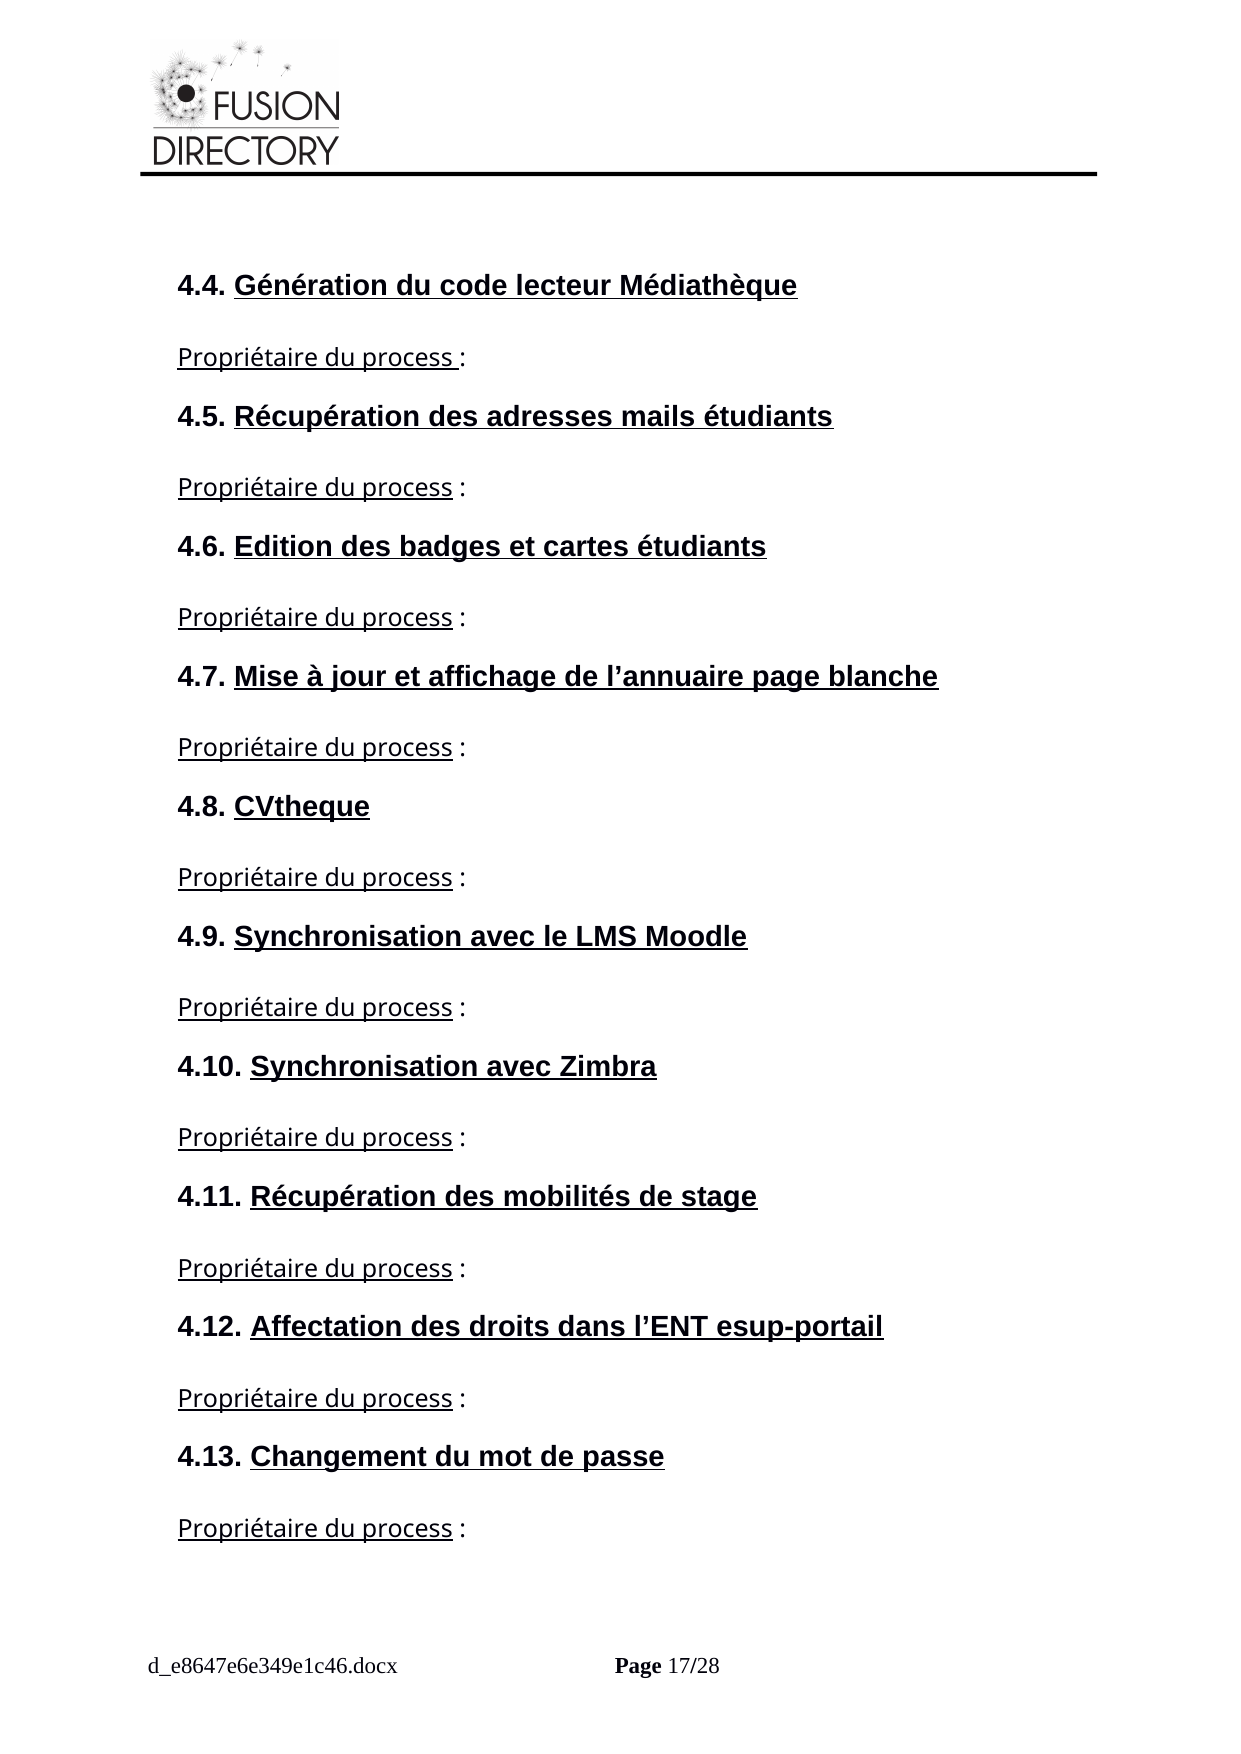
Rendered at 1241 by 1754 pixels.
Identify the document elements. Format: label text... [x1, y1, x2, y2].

subtitle Edition des badges et cartes étudiants [177, 529, 1021, 562]
text Propriétaire du process : [177, 730, 1093, 764]
subtitle Récupération des adresses mails étudiants [177, 398, 1021, 432]
text Propriétaire du process : [177, 1510, 1093, 1544]
text Propriétaire du process : [177, 990, 1093, 1024]
text Propriétaire du process : [177, 1380, 1093, 1414]
text Propriétaire du process : [177, 339, 1093, 373]
text Propriétaire du process : [177, 860, 1093, 894]
subtitle Synchronisation avec le LMS Moodle [177, 919, 1021, 952]
subtitle Affectation des droits dans l’ENT esup-portail [177, 1309, 1021, 1343]
subtitle CVtheque [177, 789, 1021, 822]
subtitle Génération du code lecteur Médiathèque [177, 268, 1021, 302]
text Propriétaire du process : [177, 600, 1093, 634]
subtitle Mise à jour et affichage de l’annuaire page blanche [177, 659, 1021, 692]
text Propriétaire du process : [177, 469, 1093, 504]
subtitle Synchronisation avec Zimbra [177, 1049, 1021, 1083]
subtitle Récupération des mobilités de stage [177, 1179, 1021, 1213]
text Propriétaire du process : [177, 1250, 1093, 1284]
text Propriétaire du process : [177, 1120, 1093, 1154]
subtitle Changement du mot de passe [177, 1439, 1021, 1473]
